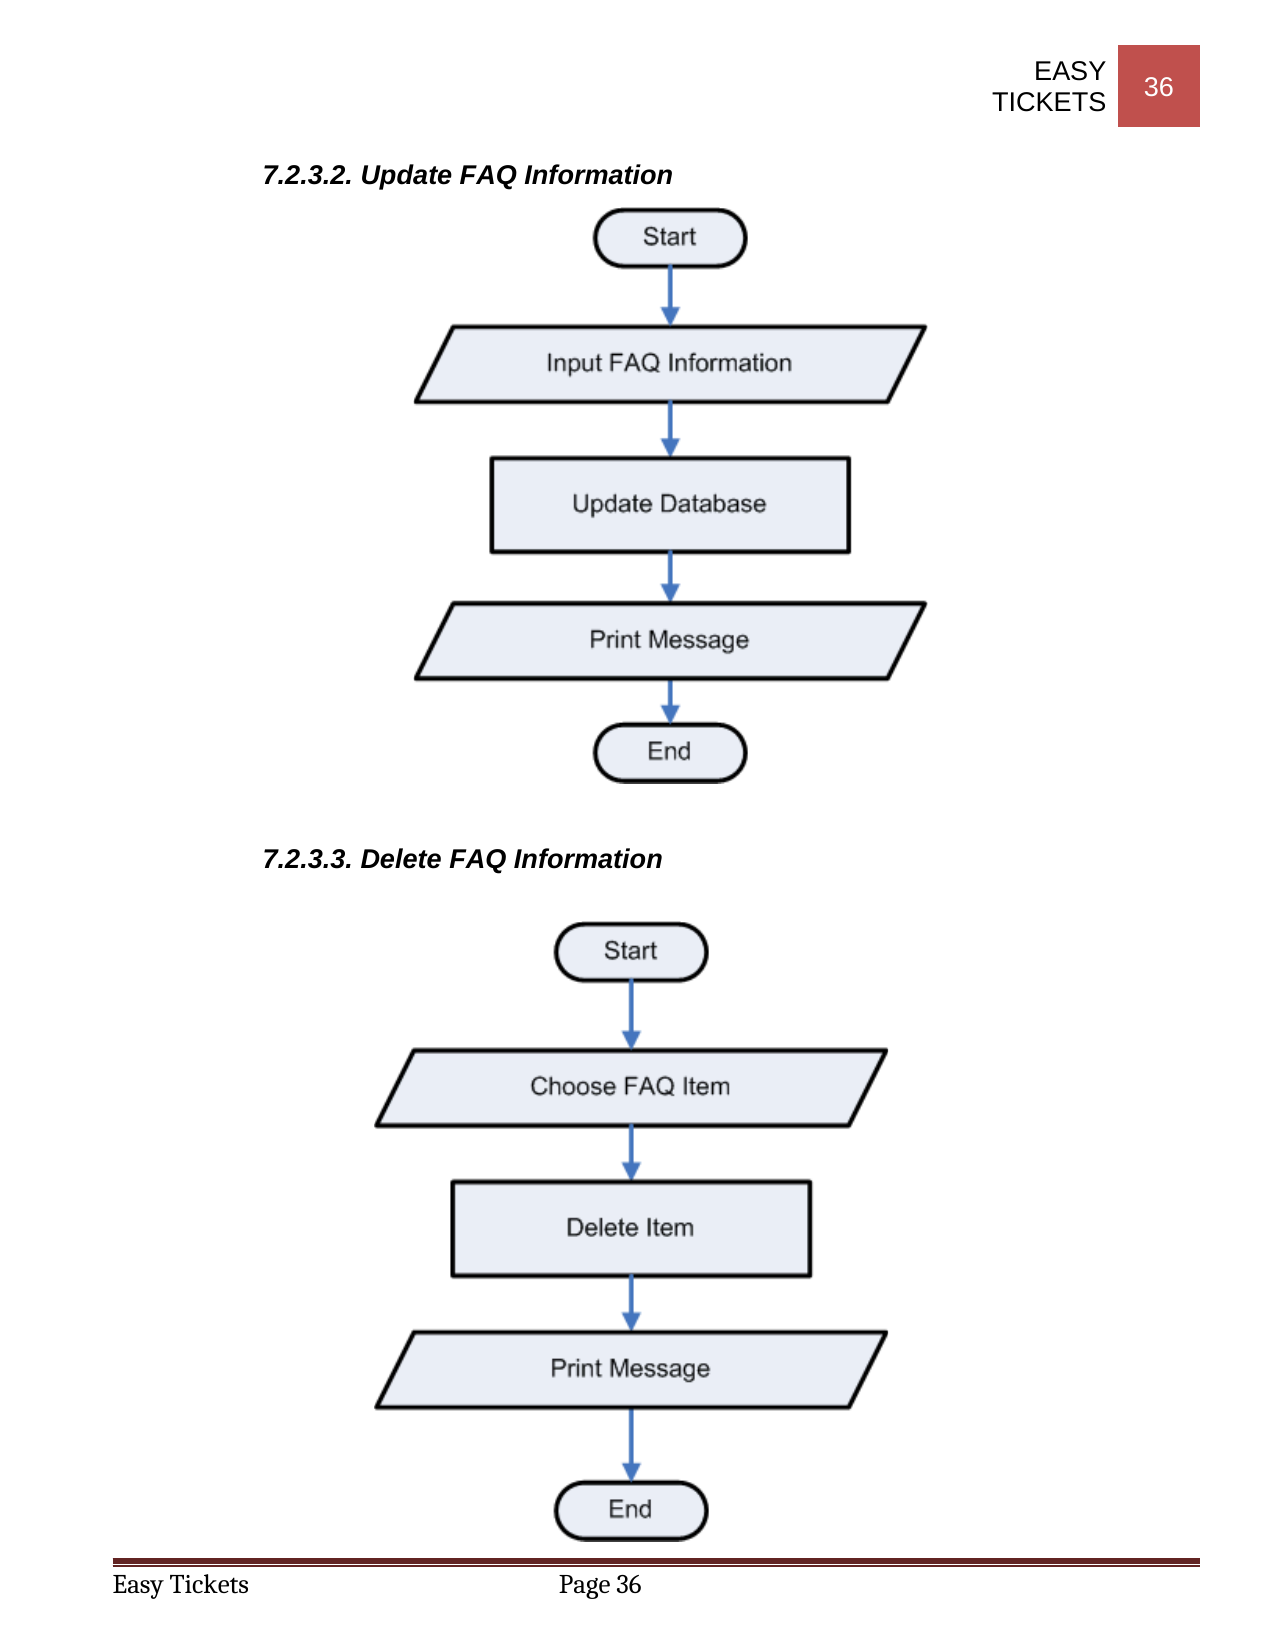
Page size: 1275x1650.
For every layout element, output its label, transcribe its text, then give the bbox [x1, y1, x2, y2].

text 7.2.3.2. Update FAQ Information [112, 159, 1200, 190]
picture [413, 207, 928, 784]
picture [374, 921, 889, 1542]
text 7.2.3.3. Delete FAQ Information [112, 843, 1200, 874]
